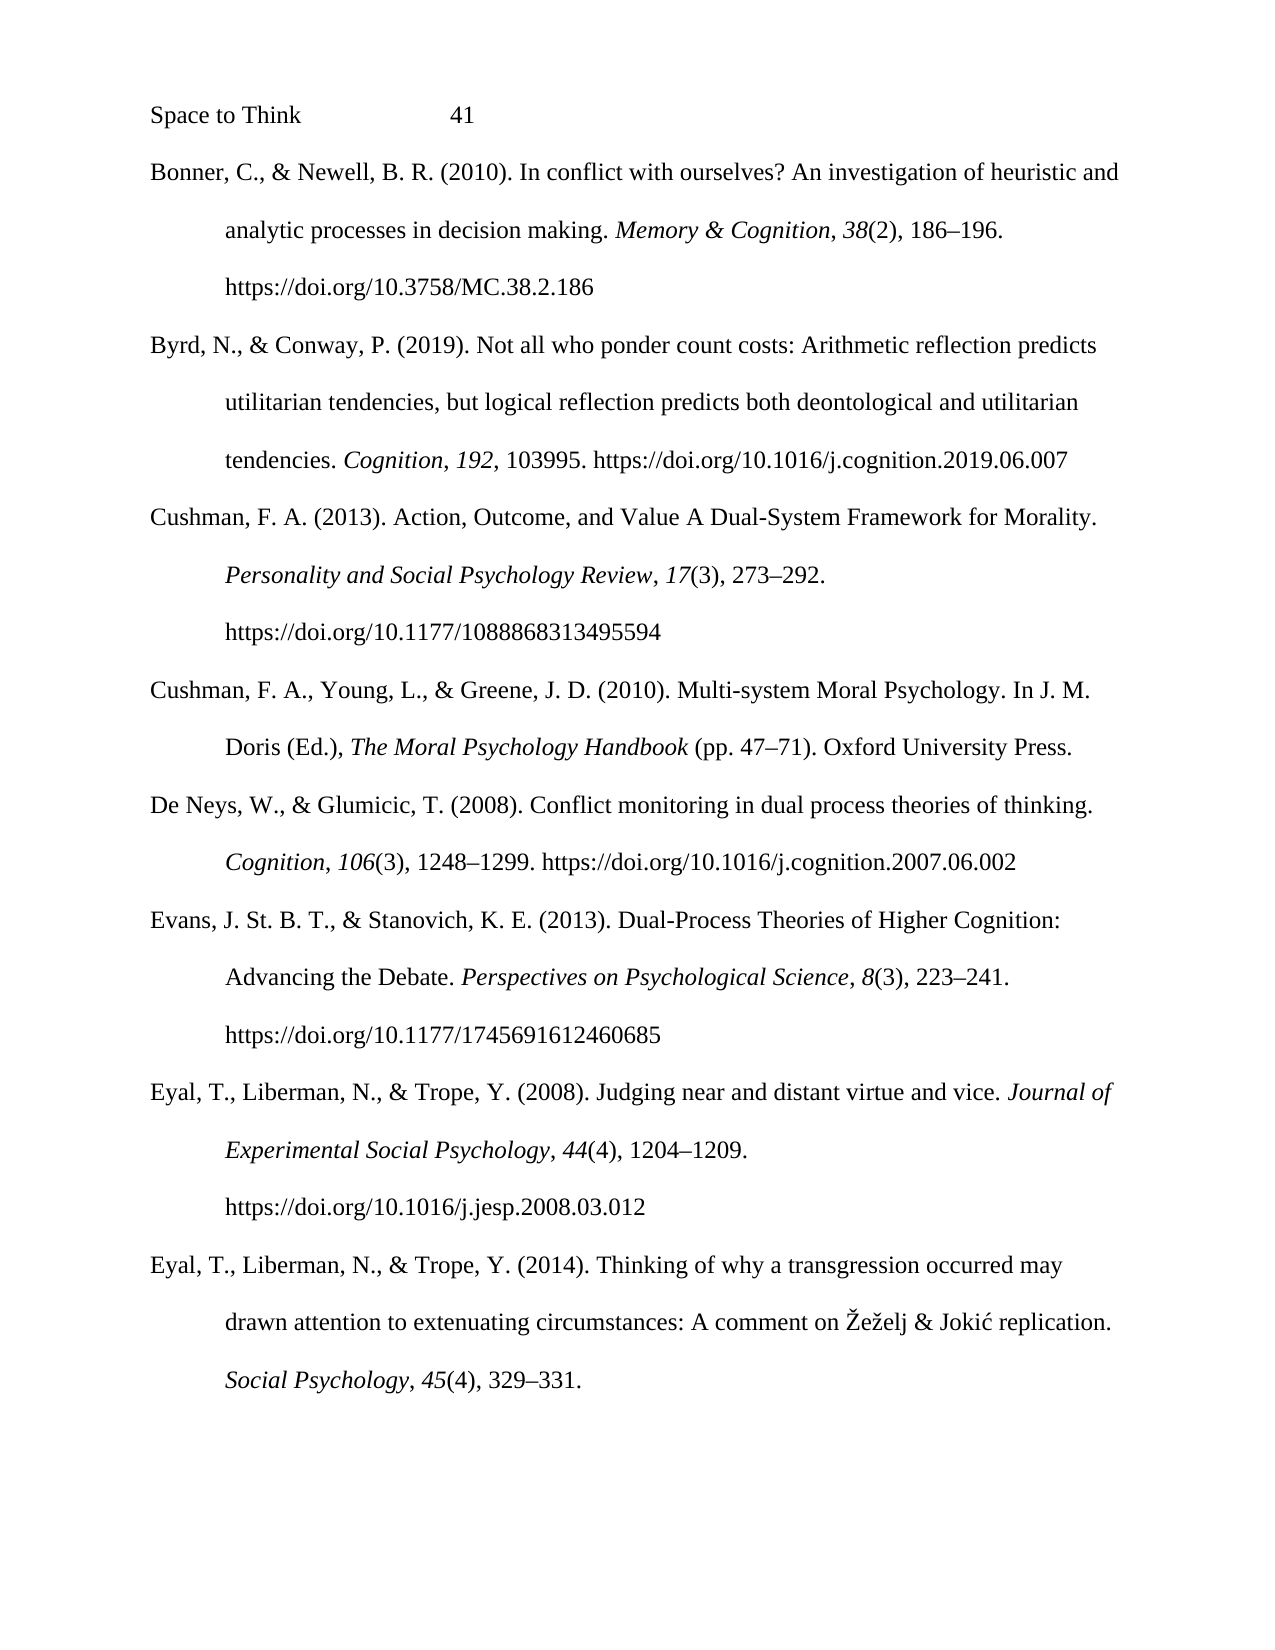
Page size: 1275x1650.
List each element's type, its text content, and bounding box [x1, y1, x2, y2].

text Eyal, T., Liberman, N., & Trope, Y. (2014). Thinking of why a transgression occurred may drawn attention to extenuating circumstances: A comment on Žeželj & Jokić replication. Social Psychology, 45(4), 329–331. [150, 1250, 1125, 1394]
text Eyal, T., Liberman, N., & Trope, Y. (2008). Judging near and distant virtue and vice. Journal of Experimental Social Psychology, 44(4), 1204–1209. https://doi.org/10.1016/j.jesp.2008.03.012 [150, 1077, 1125, 1221]
text Evans, J. St. B. T., & Stanovich, K. E. (2013). Dual-Process Theories of Higher Cognition: Advancing the Debate. Perspectives on Psychological Science, 8(3), 223–241. https://doi.org/10.1177/1745691612460685 [150, 905, 1125, 1049]
text Cushman, F. A. (2013). Action, Outcome, and Value A Dual-System Framework for Morality. Personality and Social Psychology Review, 17(3), 273–292. https://doi.org/10.1177/1088868313495594 [150, 502, 1125, 646]
text Byrd, N., & Conway, P. (2019). Not all who ponder count costs: Arithmetic reflection predicts utilitarian tendencies, but logical reflection predicts both deontological and utilitarian tendencies. Cognition, 192, 103995. https://doi.org/10.1016/j.cognition.2019.06.007 [150, 330, 1125, 474]
text Cushman, F. A., Young, L., & Greene, J. D. (2010). Multi-system Moral Psychology. In J. M. Doris (Ed.), The Moral Psychology Handbook (pp. 47–71). Oxford University Press. [150, 675, 1125, 761]
text Bonner, C., & Newell, B. R. (2010). In conflict with ourselves? An investigation of heuristic and analytic processes in decision making. Memory & Cognition, 38(2), 186–196. https://doi.org/10.3758/MC.38.2.186 [150, 157, 1125, 301]
text De Neys, W., & Glumicic, T. (2008). Conflict monitoring in dual process theories of thinking. Cognition, 106(3), 1248–1299. https://doi.org/10.1016/j.cognition.2007.06.002 [150, 790, 1125, 876]
